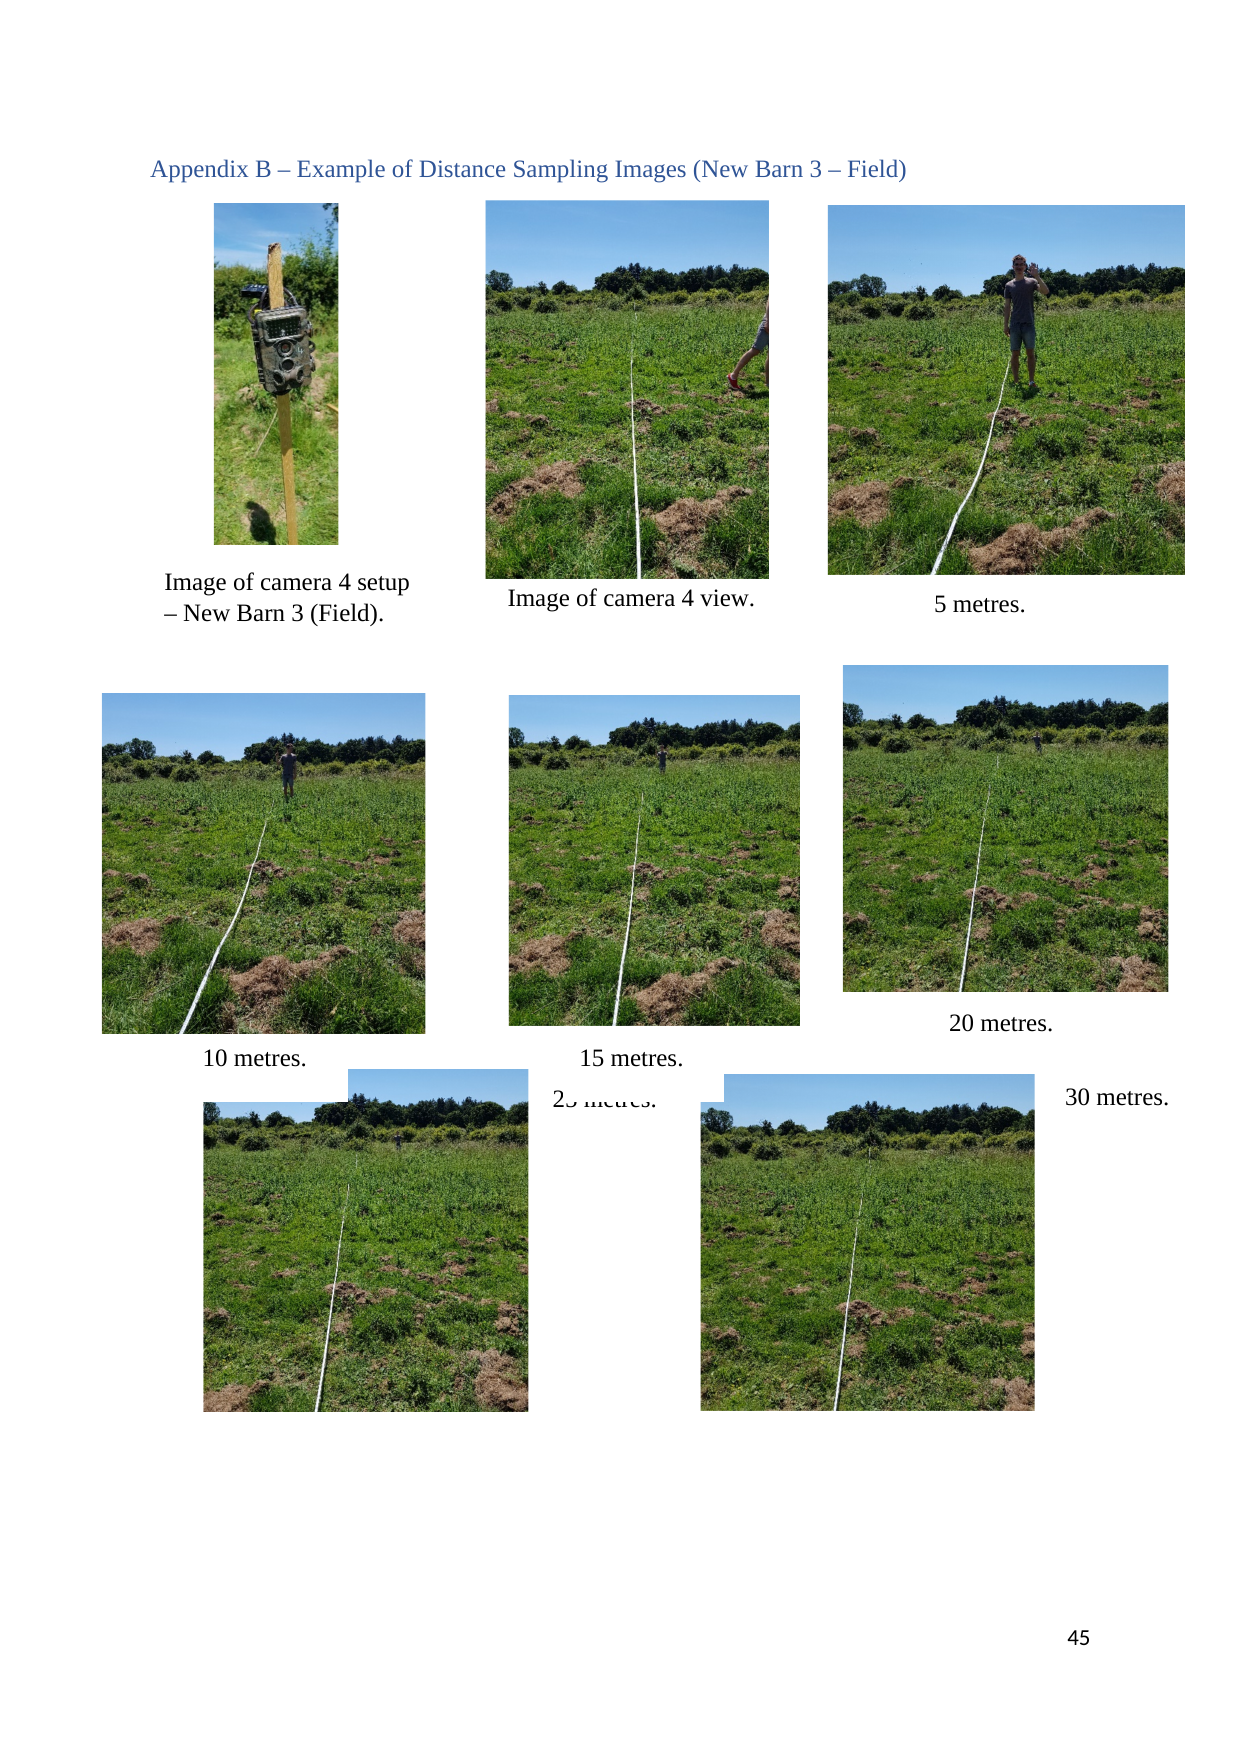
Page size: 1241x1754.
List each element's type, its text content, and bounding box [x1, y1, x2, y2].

picture [701, 1074, 1035, 1410]
picture [213, 203, 339, 545]
picture [843, 665, 1169, 992]
picture [509, 695, 800, 1025]
subtitle Appendix B – Example of Distance Sampling Images (New Barn 3 – Field) [150, 154, 1090, 183]
picture [486, 201, 769, 579]
picture [828, 205, 1185, 574]
picture [204, 1069, 529, 1412]
picture [102, 693, 426, 1033]
